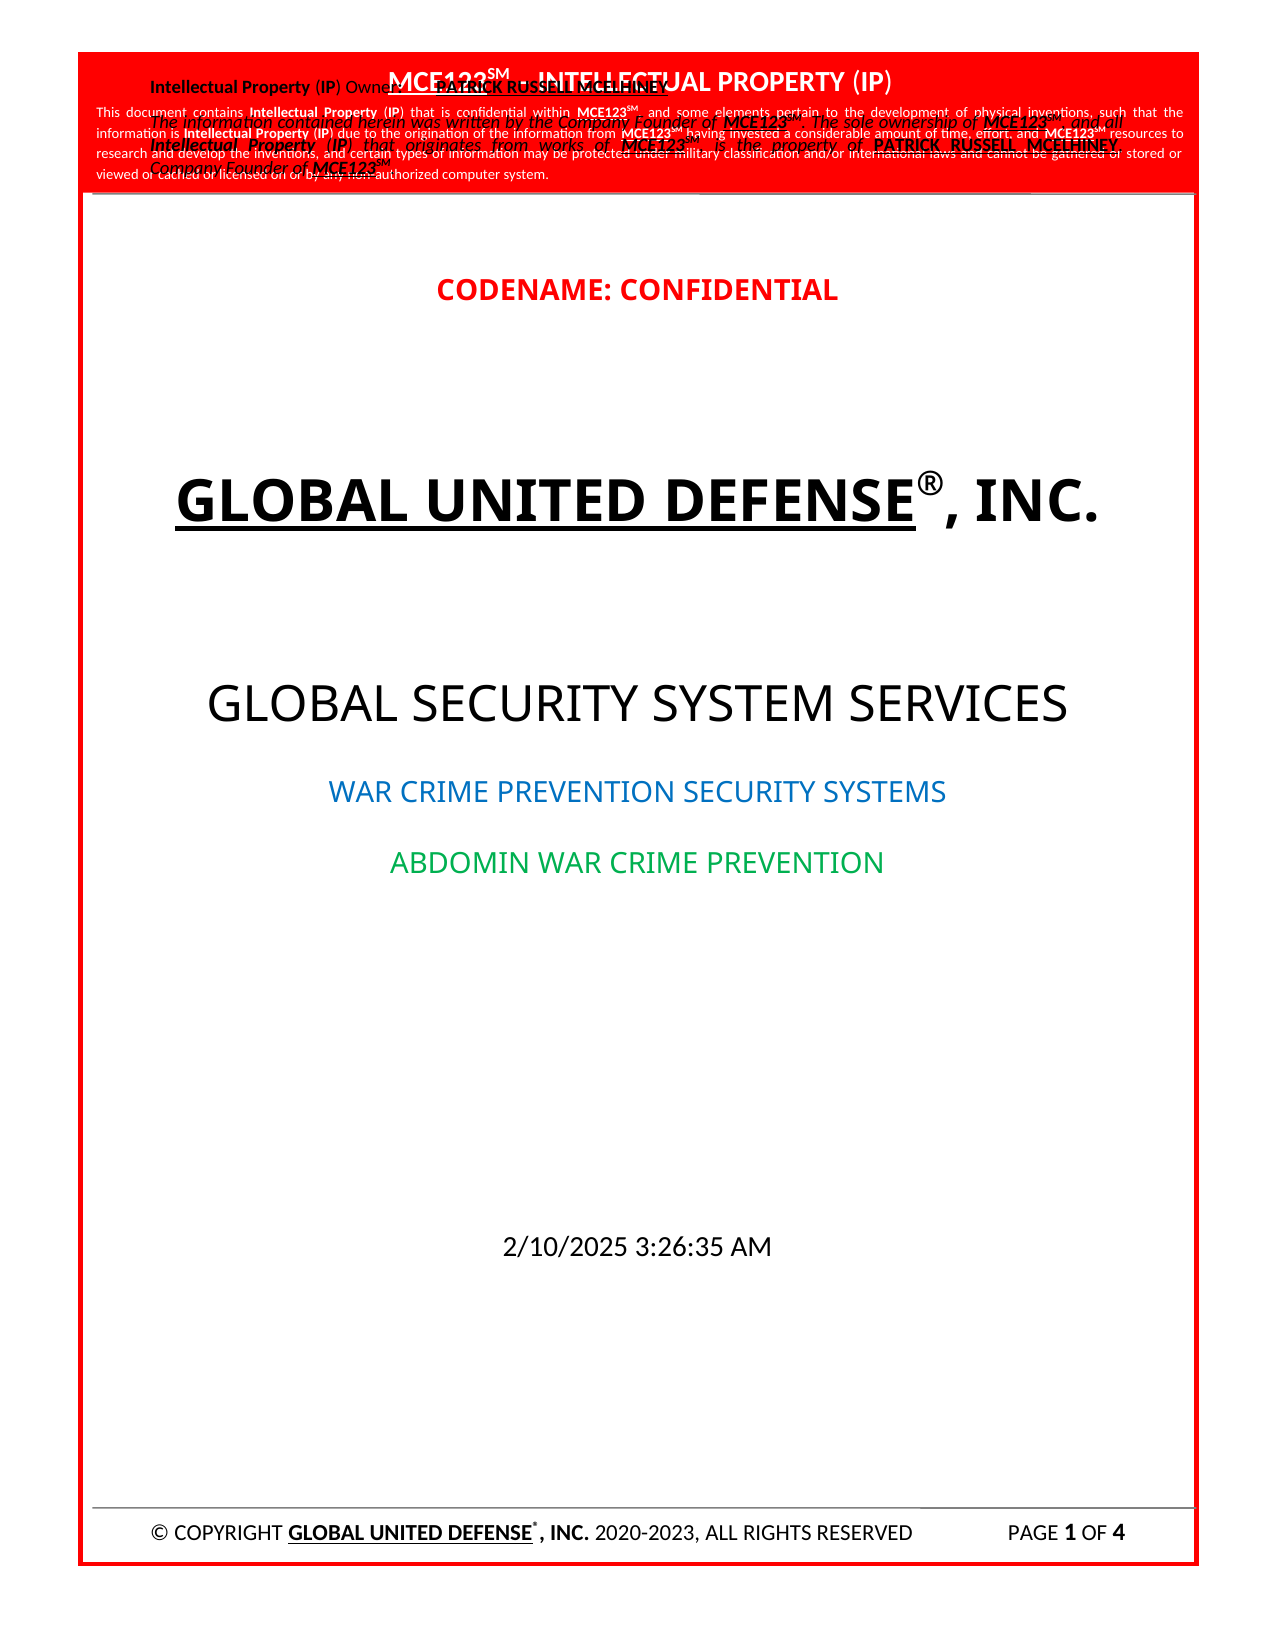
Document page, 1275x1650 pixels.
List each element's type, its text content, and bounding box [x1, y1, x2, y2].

text CODENAME: CONFIDENTIAL [150, 269, 1125, 309]
text GLOBAL SECURITY SYSTEM SERVICES [150, 668, 1125, 736]
text 2/10/2025 3:26:35 AM [150, 1228, 1125, 1264]
subtitle ABDOMIN WAR CRIME PREVENTION [150, 842, 1125, 882]
text GLOBAL UNITED DEFENSE®, INC. [150, 459, 1125, 539]
subtitle WAR CRIME PREVENTION SECURITY SYSTEMS [150, 772, 1125, 811]
